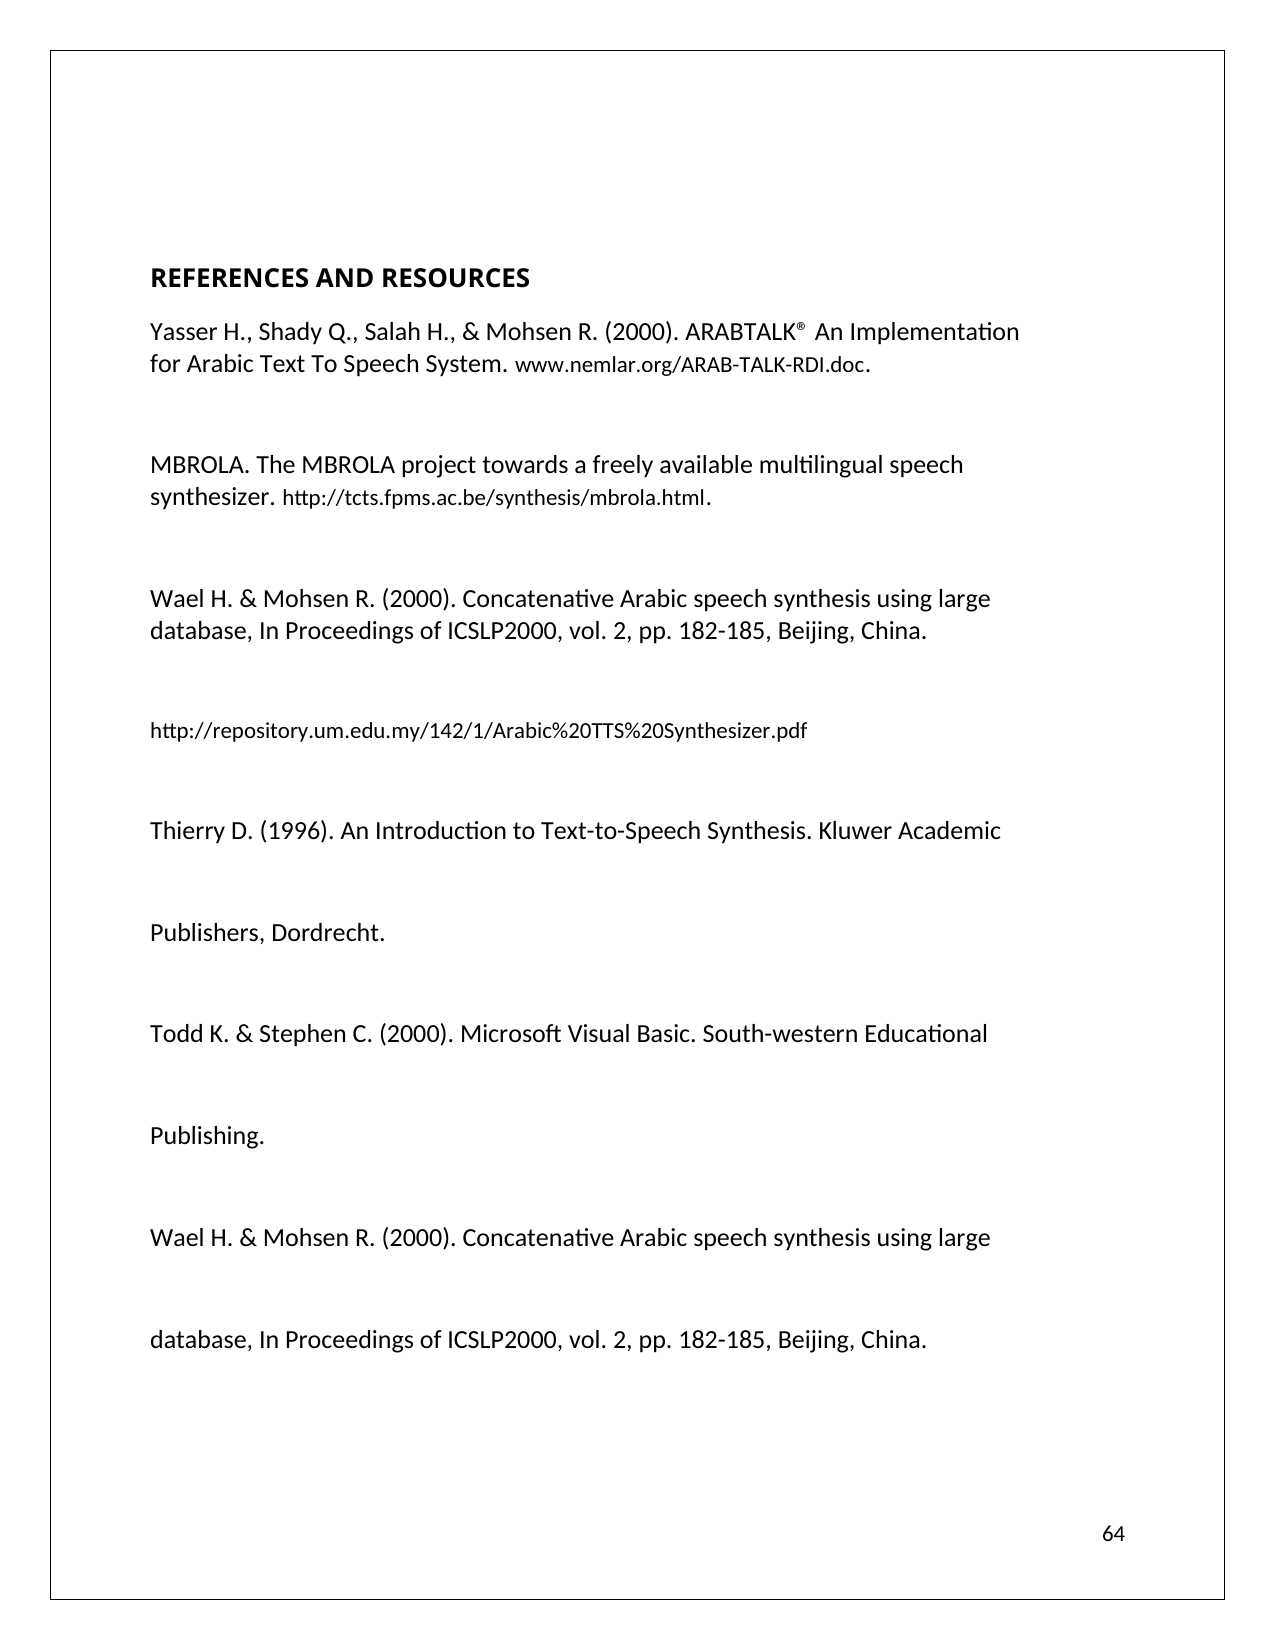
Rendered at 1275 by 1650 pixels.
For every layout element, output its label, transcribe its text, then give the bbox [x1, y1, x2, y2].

text Todd K. & Stephen C. (2000). Microsoft Visual Basic. South-western Educational [150, 1017, 1125, 1049]
text database, In Proceedings of ICSLP2000, vol. 2, pp. 182-185, Beijing, China. [150, 1323, 1125, 1355]
text MBROLA. The MBROLA project towards a freely available multilingual speech [150, 449, 1125, 480]
text REFERENCES AND RESOURCES [150, 260, 1125, 296]
text Yasser H., Shady Q., Salah H., & Mohsen R. (2000). ARABTALK® An Implementation [150, 315, 1125, 347]
text Publishing. [150, 1119, 1125, 1151]
text database, In Proceedings of ICSLP2000, vol. 2, pp. 182-185, Beijing, China. [150, 614, 1125, 646]
text Wael H. & Mohsen R. (2000). Concatenative Arabic speech synthesis using large [150, 582, 1125, 614]
text Publishers, Dordrecht. [150, 916, 1125, 947]
text Wael H. & Mohsen R. (2000). Concatenative Arabic speech synthesis using large [150, 1221, 1125, 1253]
text synthesizer. http://tcts.fpms.ac.be/synthesis/mbrola.html. [150, 480, 1125, 512]
text http://repository.um.edu.my/142/1/Arabic%20TTS%20Synthesizer.pdf [150, 716, 1125, 744]
text for Arabic Text To Speech System. www.nemlar.org/ARAB-TALK-RDI.doc. [150, 347, 1125, 378]
text Thierry D. (1996). An Introduction to Text-to-Speech Synthesis. Kluwer Academic [150, 814, 1125, 846]
